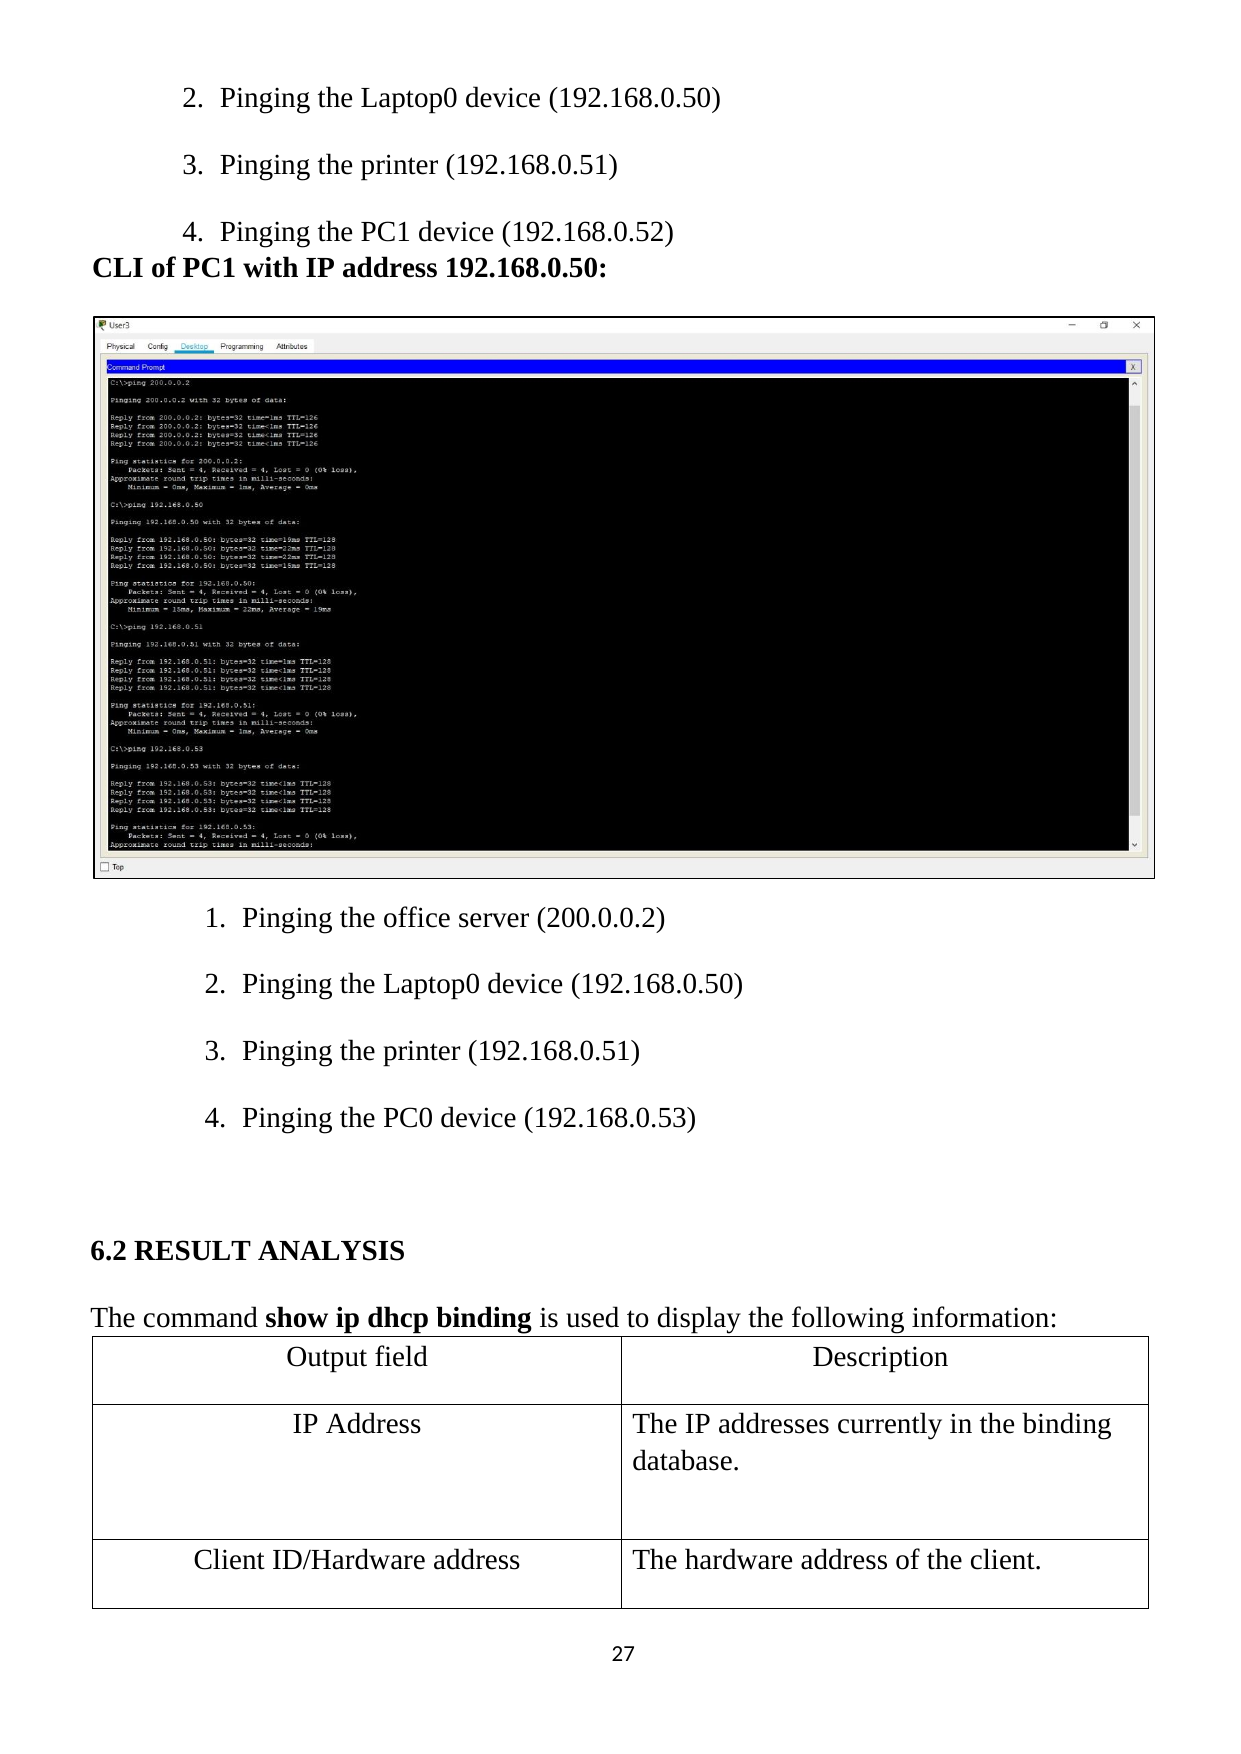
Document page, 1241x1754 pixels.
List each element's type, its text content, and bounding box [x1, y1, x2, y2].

table_header Output field [93, 1337, 621, 1404]
list Pinging the printer (192.168.0.51) [204, 1033, 1152, 1067]
list Pinging the printer (192.168.0.51) [182, 147, 947, 181]
subtitle 6.2 RESULT ANALYSIS [90, 1233, 1152, 1267]
list Pinging the PC0 device (192.168.0.53) [204, 1100, 1152, 1133]
list Pinging the Laptop0 device (192.168.0.50) [204, 967, 1152, 1000]
list Pinging the office server (200.0.0.2) [204, 900, 1152, 933]
table_cell The hardware address of the client. [622, 1540, 1148, 1607]
text The command show ip dhcp binding is used to display the following information: [90, 1300, 1152, 1334]
table_header Description [622, 1337, 1148, 1404]
picture [95, 318, 1154, 878]
table_cell Client ID/Hardware address [93, 1540, 621, 1607]
table_cell The IP addresses currently in the binding database. [622, 1405, 1148, 1539]
list Pinging the PC1 device (192.168.0.52) [182, 214, 947, 248]
table_cell IP Address [93, 1405, 621, 1539]
list Pinging the Laptop0 device (192.168.0.50) [182, 80, 947, 114]
